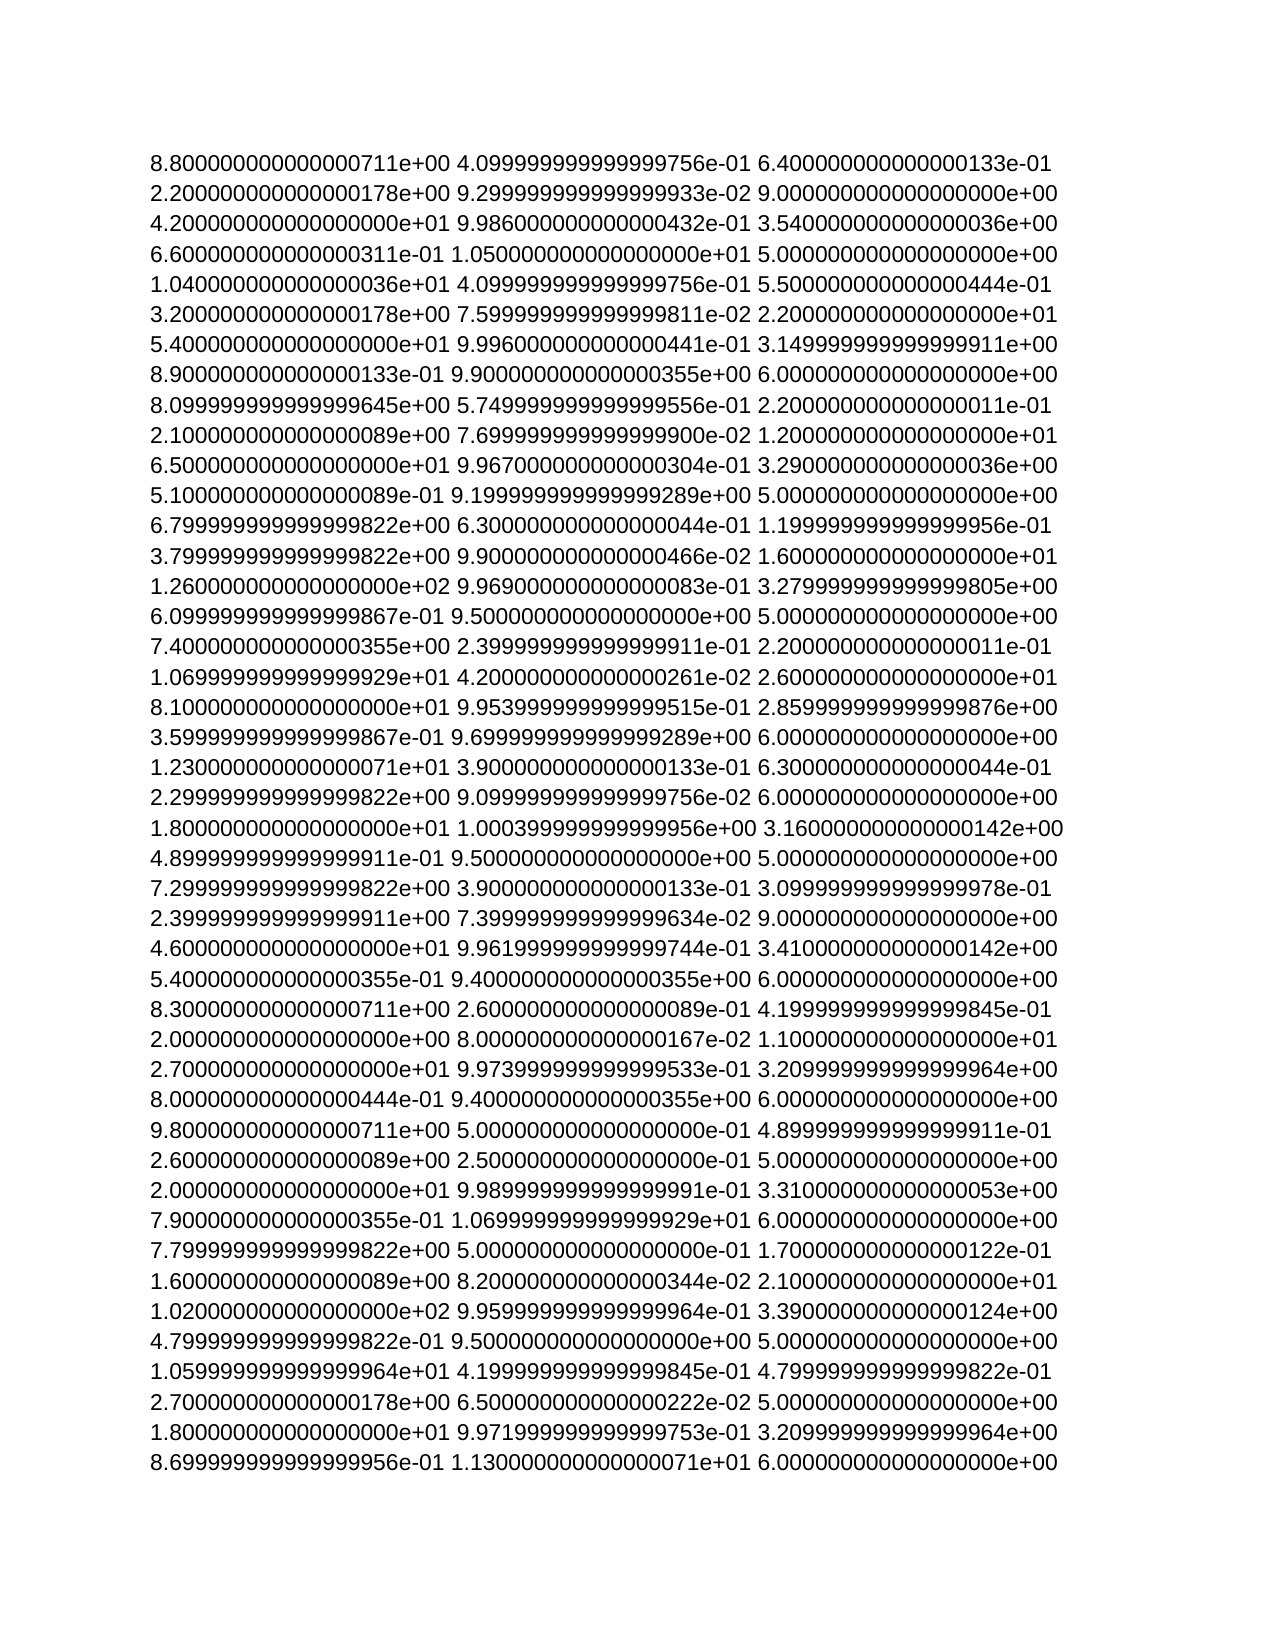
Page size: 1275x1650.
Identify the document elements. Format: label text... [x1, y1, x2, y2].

text 8.300000000000000711e+00 2.600000000000000089e-01 4.199999999999999845e-01 2.000000000000000000e+00 8.000000000000000167e-02 1.100000000000000000e+01 2.700000000000000000e+01 9.973999999999999533e-01 3.209999999999999964e+00 8.000000000000000444e-01 9.400000000000000355e+00 6.000000000000000000e+00 [150, 996, 1125, 1113]
text 8.099999999999999645e+00 5.749999999999999556e-01 2.200000000000000011e-01 2.100000000000000089e+00 7.699999999999999900e-02 1.200000000000000000e+01 6.500000000000000000e+01 9.967000000000000304e-01 3.290000000000000036e+00 5.100000000000000089e-01 9.199999999999999289e+00 5.000000000000000000e+00 [150, 392, 1125, 509]
text 1.059999999999999964e+01 4.199999999999999845e-01 4.799999999999999822e-01 2.700000000000000178e+00 6.500000000000000222e-02 5.000000000000000000e+00 1.800000000000000000e+01 9.971999999999999753e-01 3.209999999999999964e+00 8.699999999999999956e-01 1.130000000000000071e+01 6.000000000000000000e+00 [150, 1358, 1125, 1475]
text 9.800000000000000711e+00 5.000000000000000000e-01 4.899999999999999911e-01 2.600000000000000089e+00 2.500000000000000000e-01 5.000000000000000000e+00 2.000000000000000000e+01 9.989999999999999991e-01 3.310000000000000053e+00 7.900000000000000355e-01 1.069999999999999929e+01 6.000000000000000000e+00 [150, 1117, 1125, 1234]
text 7.299999999999999822e+00 3.900000000000000133e-01 3.099999999999999978e-01 2.399999999999999911e+00 7.399999999999999634e-02 9.000000000000000000e+00 4.600000000000000000e+01 9.961999999999999744e-01 3.410000000000000142e+00 5.400000000000000355e-01 9.400000000000000355e+00 6.000000000000000000e+00 [150, 875, 1125, 992]
text 8.800000000000000711e+00 4.099999999999999756e-01 6.400000000000000133e-01 2.200000000000000178e+00 9.299999999999999933e-02 9.000000000000000000e+00 4.200000000000000000e+01 9.986000000000000432e-01 3.540000000000000036e+00 6.600000000000000311e-01 1.050000000000000000e+01 5.000000000000000000e+00 [150, 150, 1125, 267]
text 7.799999999999999822e+00 5.000000000000000000e-01 1.700000000000000122e-01 1.600000000000000089e+00 8.200000000000000344e-02 2.100000000000000000e+01 1.020000000000000000e+02 9.959999999999999964e-01 3.390000000000000124e+00 4.799999999999999822e-01 9.500000000000000000e+00 5.000000000000000000e+00 [150, 1237, 1125, 1354]
text 6.799999999999999822e+00 6.300000000000000044e-01 1.199999999999999956e-01 3.799999999999999822e+00 9.900000000000000466e-02 1.600000000000000000e+01 1.260000000000000000e+02 9.969000000000000083e-01 3.279999999999999805e+00 6.099999999999999867e-01 9.500000000000000000e+00 5.000000000000000000e+00 [150, 512, 1125, 629]
text 1.230000000000000071e+01 3.900000000000000133e-01 6.300000000000000044e-01 2.299999999999999822e+00 9.099999999999999756e-02 6.000000000000000000e+00 1.800000000000000000e+01 1.000399999999999956e+00 3.160000000000000142e+00 4.899999999999999911e-01 9.500000000000000000e+00 5.000000000000000000e+00 [150, 754, 1125, 871]
text 1.040000000000000036e+01 4.099999999999999756e-01 5.500000000000000444e-01 3.200000000000000178e+00 7.599999999999999811e-02 2.200000000000000000e+01 5.400000000000000000e+01 9.996000000000000441e-01 3.149999999999999911e+00 8.900000000000000133e-01 9.900000000000000355e+00 6.000000000000000000e+00 [150, 271, 1125, 388]
text 7.400000000000000355e+00 2.399999999999999911e-01 2.200000000000000011e-01 1.069999999999999929e+01 4.200000000000000261e-02 2.600000000000000000e+01 8.100000000000000000e+01 9.953999999999999515e-01 2.859999999999999876e+00 3.599999999999999867e-01 9.699999999999999289e+00 6.000000000000000000e+00 [150, 633, 1125, 750]
